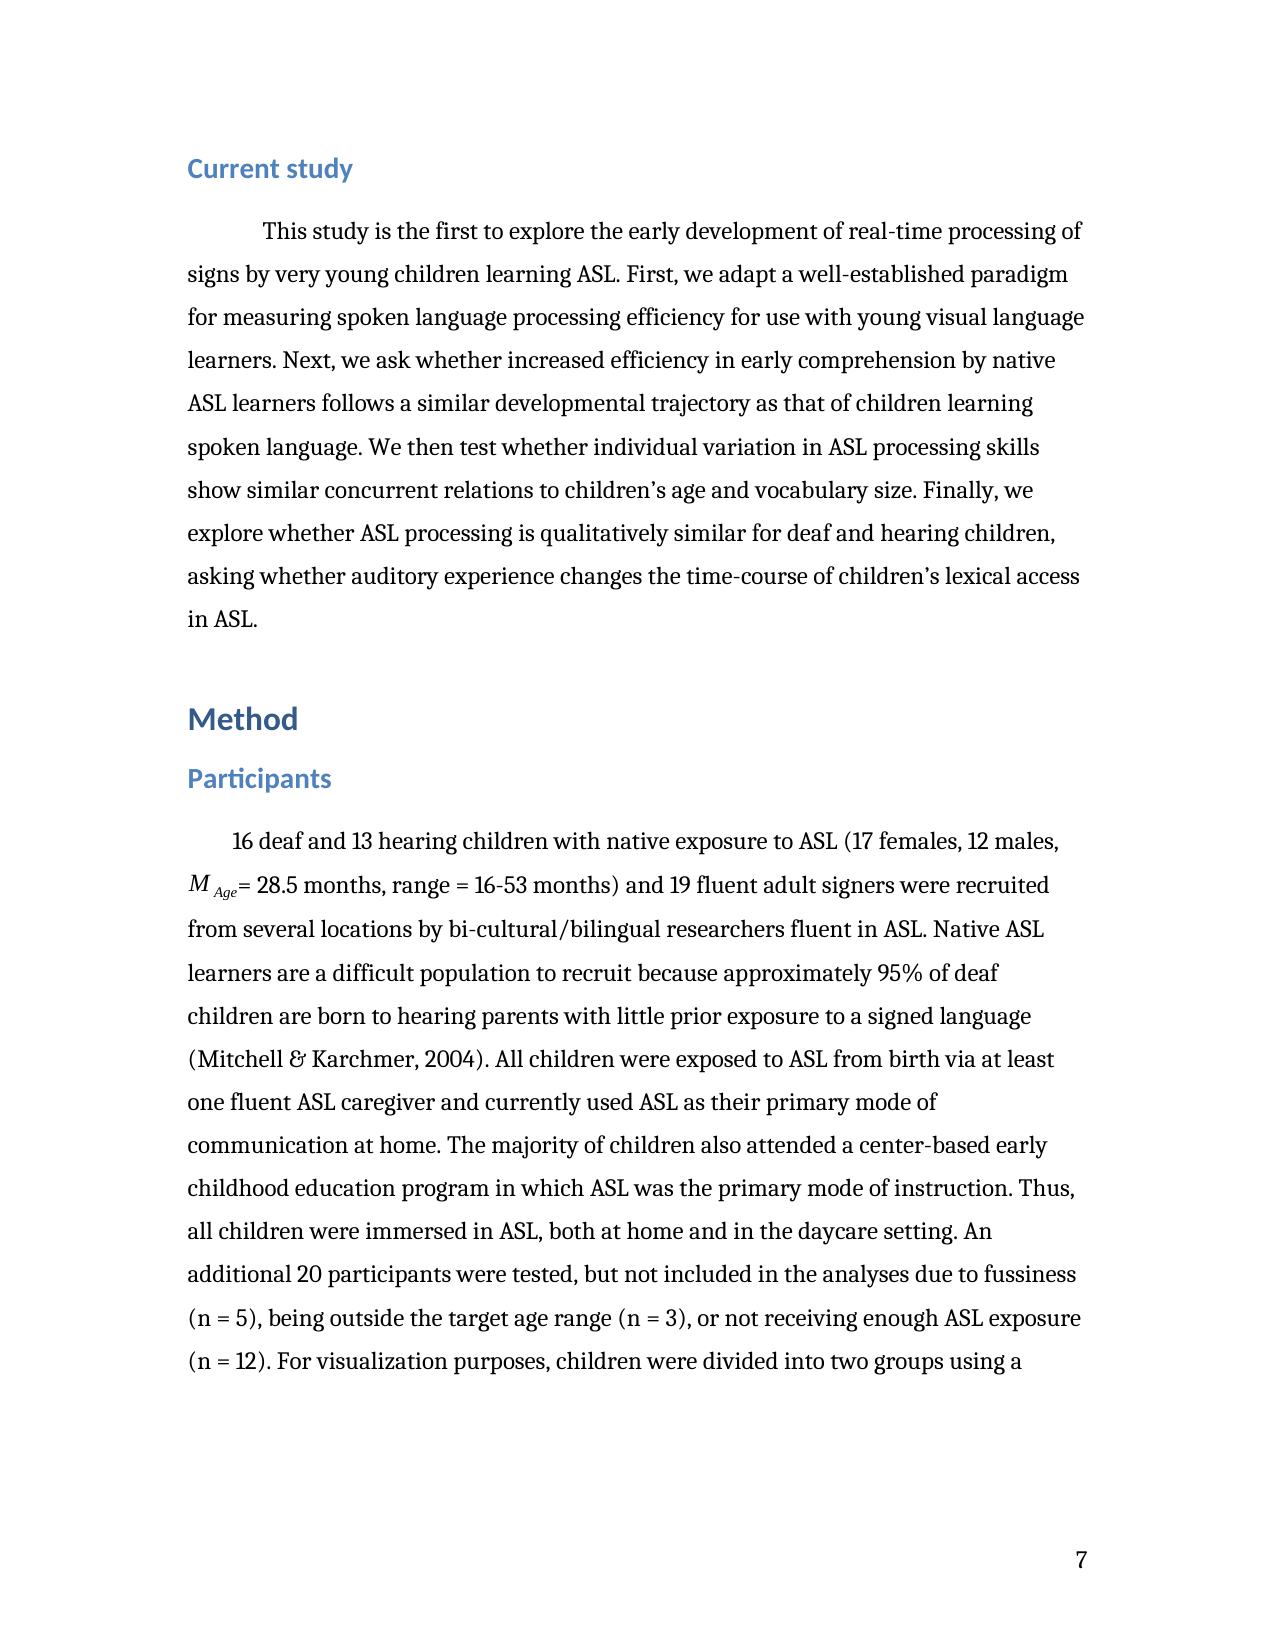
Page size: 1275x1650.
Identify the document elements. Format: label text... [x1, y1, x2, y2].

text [187, 827, 1087, 1375]
subtitle Current study [187, 150, 1087, 186]
text This study is the first to explore the early development of real-time processing of signs by very young children learning ASL. First, we adapt a well-established paradigm for measuring spoken language processing efficiency for use with young visual language learners. Next, we ask whether increased efficiency in early comprehension by native ASL learners follows a similar developmental trajectory as that of children learning spoken language. We then test whether individual variation in ASL processing skills show similar concurrent relations to children’s age and vocabulary size. Finally, we explore whether ASL processing is qualitatively similar for deaf and hearing children, asking whether auditory experience changes the time-course of children’s lexical access in ASL. [187, 217, 1087, 634]
subtitle Participants [187, 760, 1087, 795]
subtitle Method [187, 698, 1087, 739]
